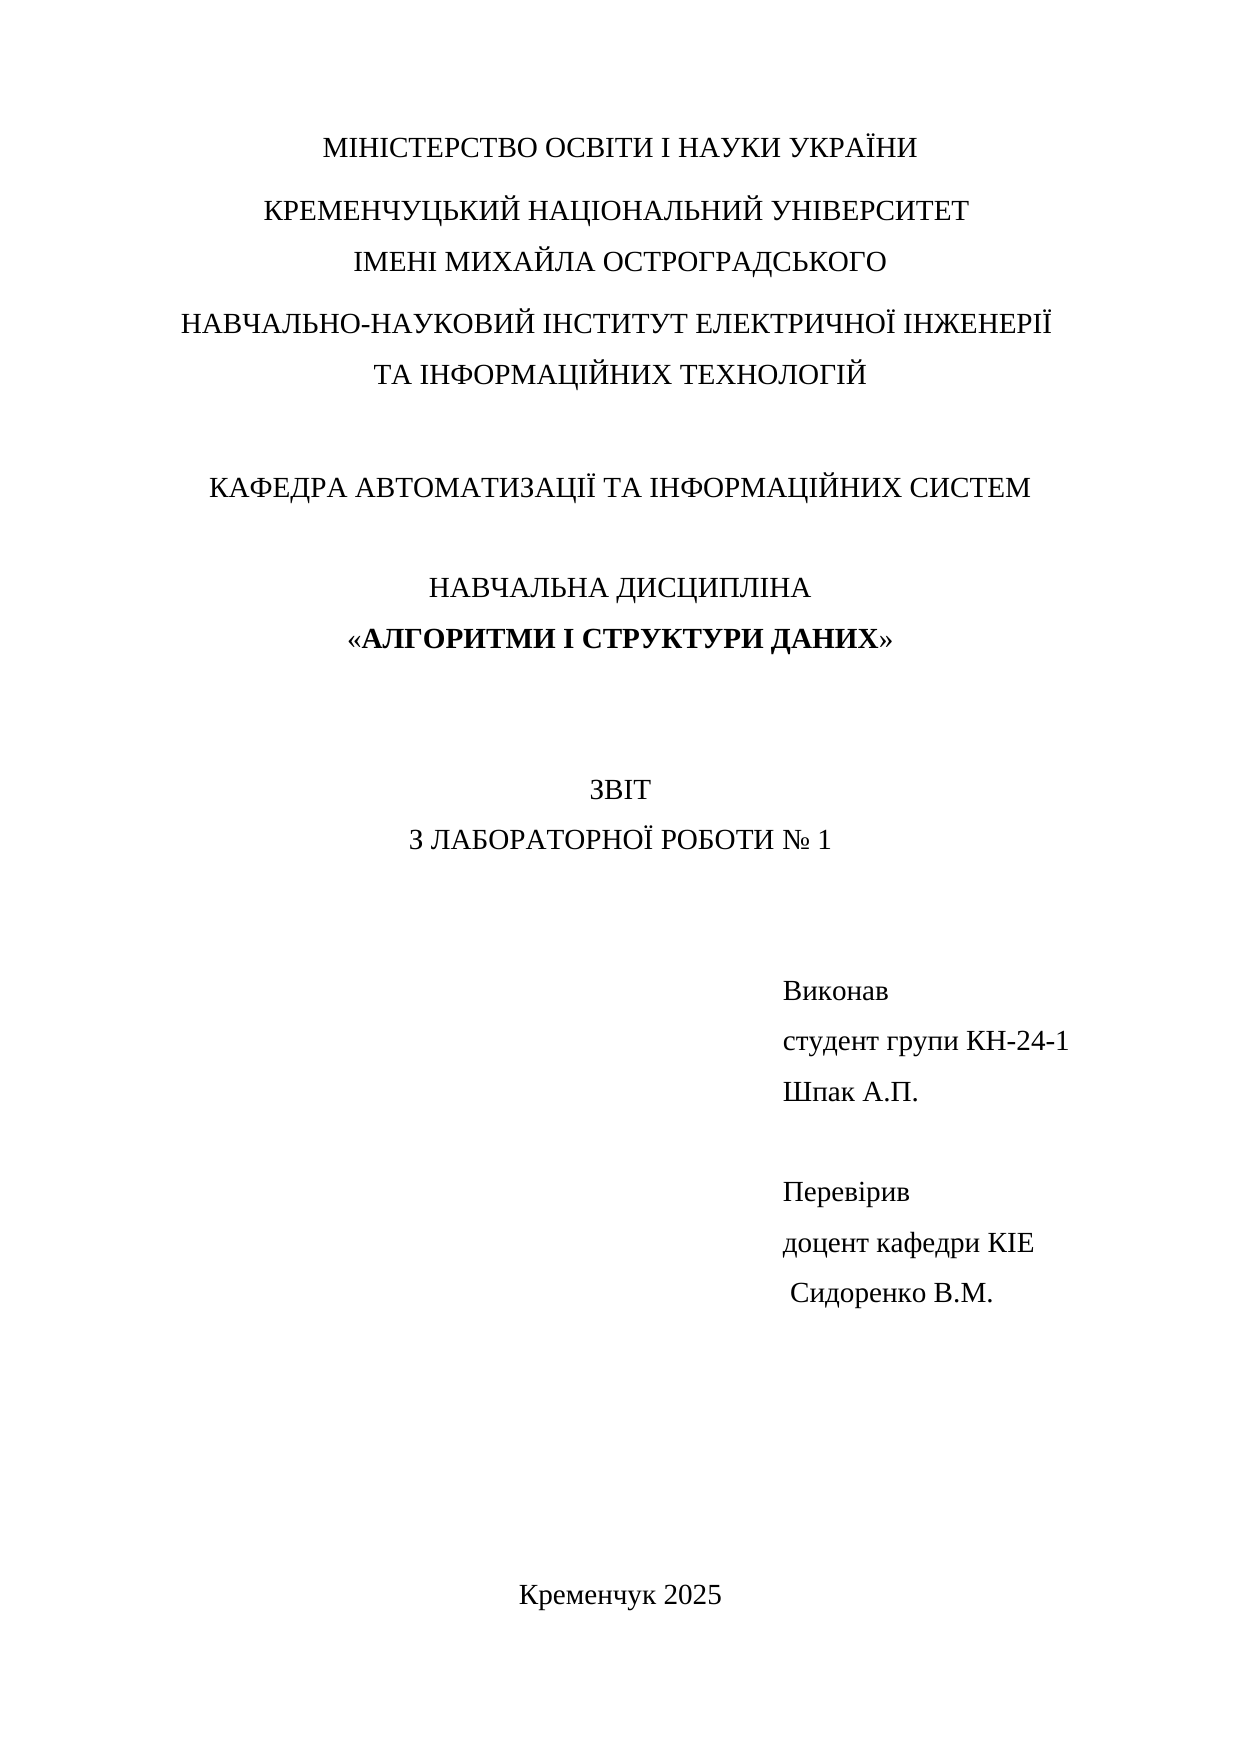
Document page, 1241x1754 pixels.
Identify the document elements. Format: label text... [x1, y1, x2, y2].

text Кременчук 2025 [118, 1577, 1122, 1610]
text студент групи КН-24-1 [738, 1023, 1122, 1057]
text Сидоренко В.М. [738, 1275, 1122, 1308]
text З ЛАБОРАТОРНОЇ РОБОТИ № 1 [118, 822, 1122, 856]
text Перевірив [738, 1174, 1122, 1208]
text Кафедра автоматизації та інформаційних систем [118, 470, 1122, 503]
text доцент кафедри КІЕ [782, 1225, 1122, 1258]
text Кременчуцький національний університет імені Михайла Остроградського [118, 193, 1122, 277]
text НаВчальна дисципліна «АЛГОРИТМИ І СТРУКТУРИ ДАНИХ» [118, 571, 1122, 654]
text Міністерство освіти і науки України [118, 131, 1122, 164]
text Шпак А.П. [738, 1074, 1122, 1107]
text Виконав [738, 973, 1122, 1007]
text Навчально-науковий інститут електричної інженерії та інформаційних технологій [118, 307, 1122, 390]
text Звіт [118, 772, 1122, 805]
